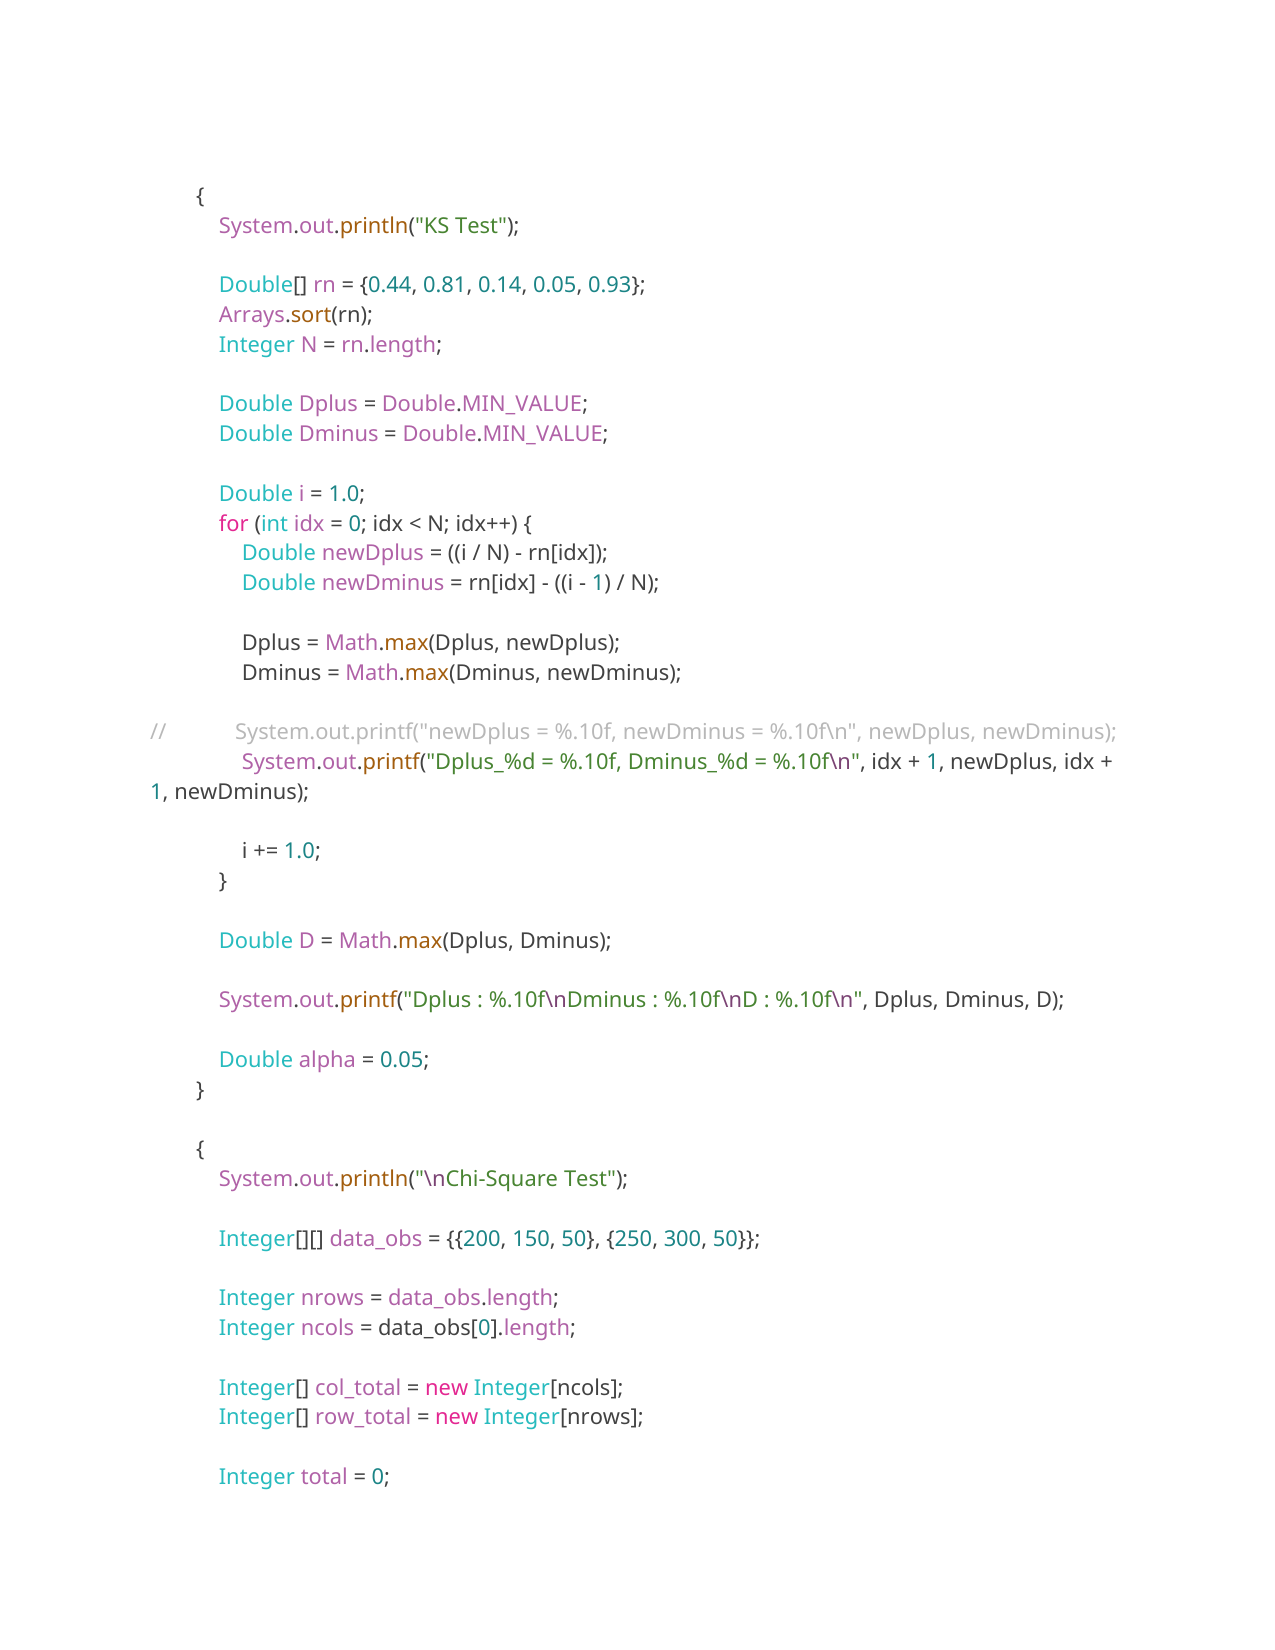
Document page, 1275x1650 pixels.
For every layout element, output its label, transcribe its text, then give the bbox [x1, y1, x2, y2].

text { [150, 1133, 1125, 1163]
text Double D = Math.max(Dplus, Dminus); [150, 924, 1125, 954]
text System.out.println("\nChi-Square Test"); [150, 1163, 1125, 1193]
text Integer N = rn.length; [150, 329, 1125, 358]
text Integer[] row_total = new Integer[nrows]; [150, 1401, 1125, 1431]
text // System.out.printf("newDplus = %.10f, newDminus = %.10f\n", newDplus, newDminus); [150, 716, 1125, 746]
text Integer total = 0; [150, 1461, 1125, 1491]
text Double Dminus = Double.MIN_VALUE; [150, 418, 1125, 448]
text } [150, 865, 1125, 895]
text Integer ncols = data_obs[0].length; [150, 1312, 1125, 1342]
text Arrays.sort(rn); [150, 299, 1125, 329]
text Double alpha = 0.05; [150, 1044, 1125, 1073]
text Double[] rn = {0.44, 0.81, 0.14, 0.05, 0.93}; [150, 269, 1125, 299]
text Integer nrows = data_obs.length; [150, 1282, 1125, 1312]
text Integer[] col_total = new Integer[ncols]; [150, 1371, 1125, 1401]
text Double i = 1.0; [150, 478, 1125, 507]
text Integer[][] data_obs = {{200, 150, 50}, {250, 300, 50}}; [150, 1222, 1125, 1252]
text Double newDplus = ((i / N) - rn[idx]); [150, 537, 1125, 567]
text for (int idx = 0; idx < N; idx++) { [150, 507, 1125, 537]
text Dplus = Math.max(Dplus, newDplus); [150, 627, 1125, 656]
text System.out.printf("Dplus : %.10f\nDminus : %.10f\nD : %.10f\n", Dplus, Dminus, D); [150, 984, 1125, 1014]
text Double Dplus = Double.MIN_VALUE; [150, 388, 1125, 418]
text } [150, 1073, 1125, 1103]
text i += 1.0; [150, 835, 1125, 865]
text System.out.println("KS Test"); [150, 209, 1125, 239]
text { [150, 180, 1125, 209]
text Double newDminus = rn[idx] - ((i - 1) / N); [150, 567, 1125, 597]
text System.out.printf("Dplus_%d = %.10f, Dminus_%d = %.10f\n", idx + 1, newDplus, idx + 1, newDminus); [150, 746, 1125, 805]
text Dminus = Math.max(Dminus, newDminus); [150, 656, 1125, 686]
